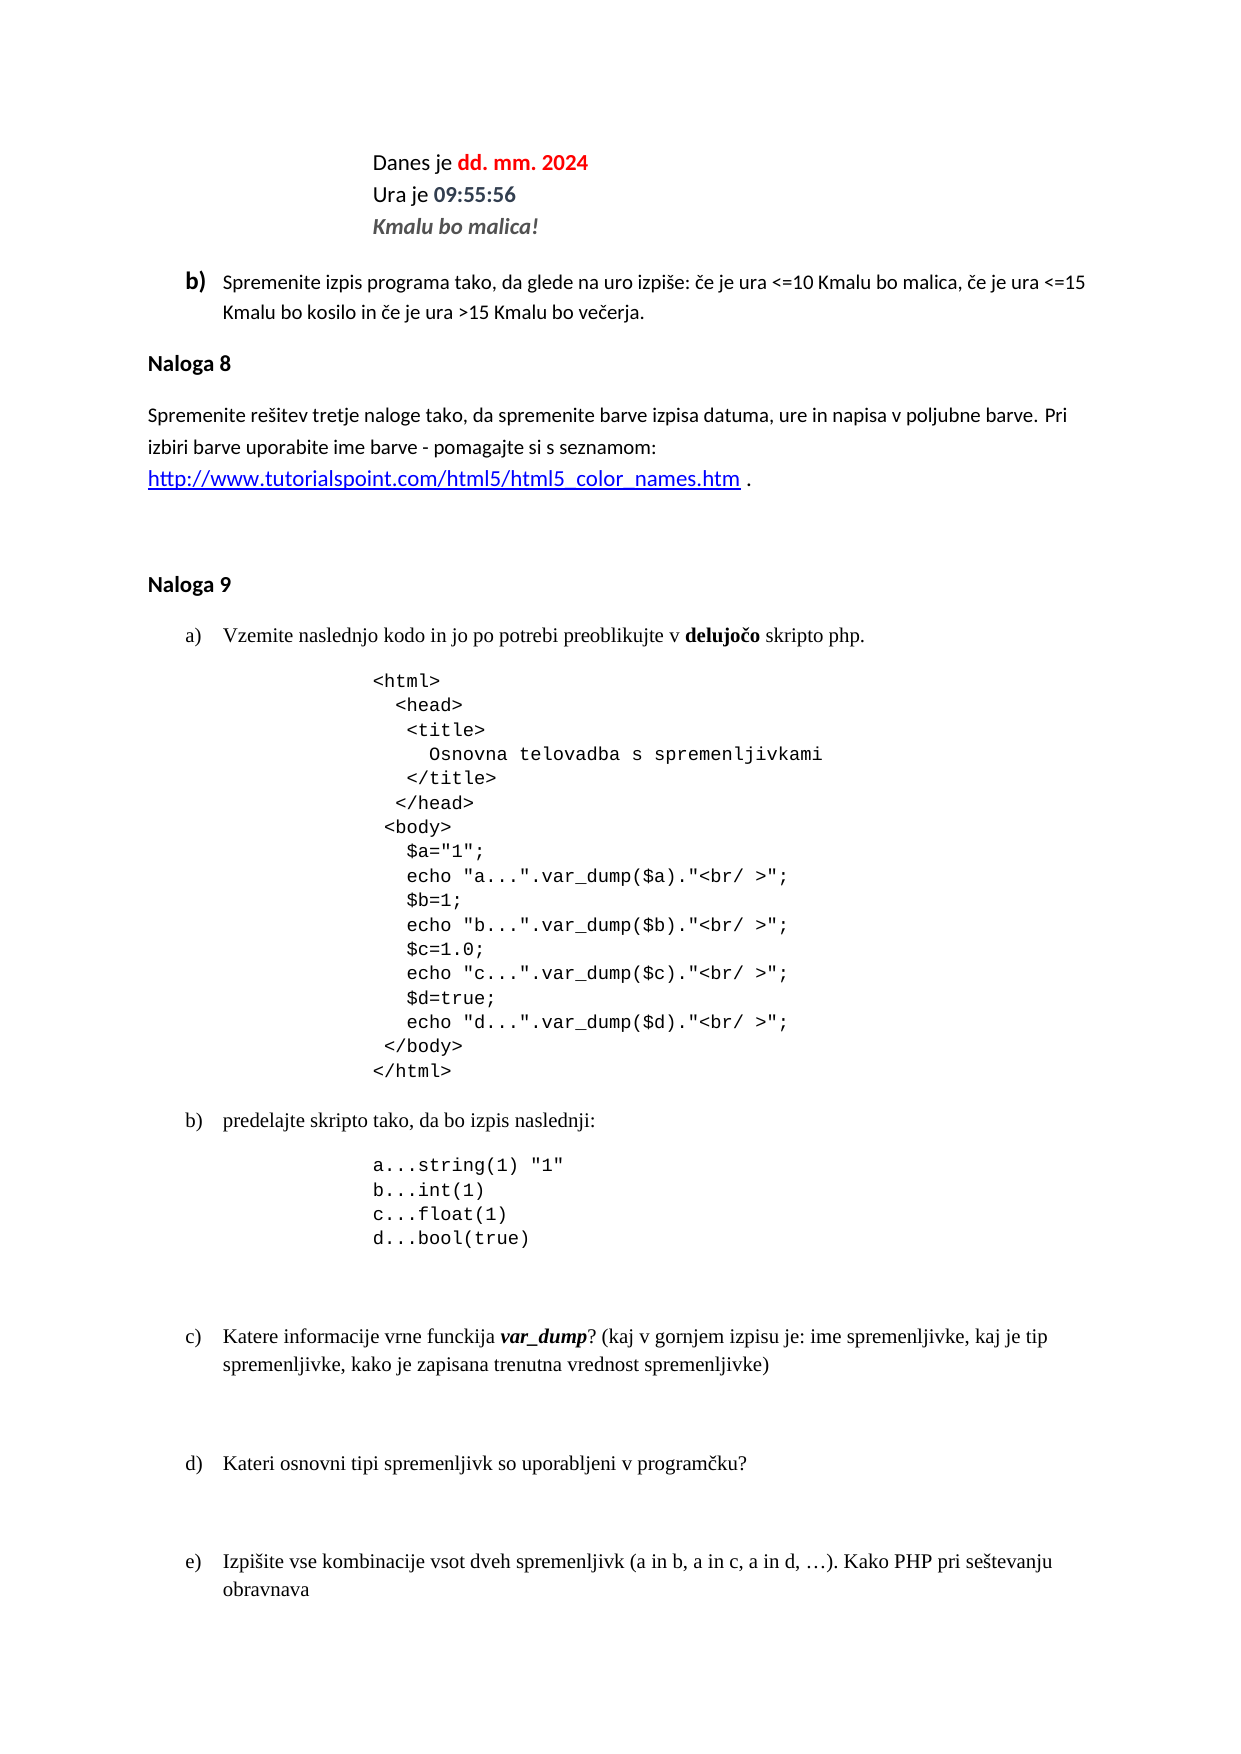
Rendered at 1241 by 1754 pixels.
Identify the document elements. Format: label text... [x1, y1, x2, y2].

text Naloga 8 [148, 349, 1093, 377]
text echo "a...".var_dump($a)."<br/ >"; [373, 867, 1093, 888]
text $c=1.0; [373, 940, 1093, 961]
text <title> [373, 720, 1093, 742]
text Danes je dd. mm. 2024 Ura je 09:55:56 Kmalu bo malica! [373, 148, 1093, 240]
list Kateri osnovni tipi spremenljivk so uporabljeni v programčku? [185, 1450, 1093, 1474]
text $a="1"; [373, 842, 1093, 863]
text Spremenite rešitev tretje naloge tako, da spremenite barve izpisa datuma, ure in napisa v poljubne barve. Pri izbiri barve uporabite ime barve - pomagajte si s seznamom: http://www.tutorialspoint.com/html5/html5_color_names.htm . [148, 402, 1093, 492]
text echo "d...".var_dump($d)."<br/ >"; [373, 1013, 1093, 1034]
text echo "b...".var_dump($b)."<br/ >"; [373, 915, 1093, 937]
list predelajte skripto tako, da bo izpis naslednji: [185, 1108, 1093, 1132]
text <body> [373, 818, 1093, 839]
list Spremenite izpis programa tako, da glede na uro izpiše: če je ura <=10 Kmalu bo malica, če je ura <=15 Kmalu bo kosilo in če je ura >15 Kmalu bo večerja. [185, 265, 1093, 325]
text $d=true; [373, 988, 1093, 1010]
text Osnovna telovadba s spremenljivkami [373, 745, 1093, 766]
text <html> [373, 672, 1093, 693]
list Katere informacije vrne funckija var_dump? (kaj v gornjem izpisu je: ime spremenljivke, kaj je tip spremenljivke, kako je zapisana trenutna vrednost spremenljivke) [185, 1324, 1093, 1376]
text </head> [373, 793, 1093, 815]
text </title> [373, 769, 1093, 790]
text <head> [373, 696, 1093, 717]
list Vzemite naslednjo kodo in jo po potrebi preoblikujte v delujočo skripto php. [185, 623, 1093, 647]
list Izpišite vse kombinacije vsot dveh spremenljivk (a in b, a in c, a in d, …). Kako PHP pri seštevanju obravnava [185, 1549, 1093, 1601]
text a...string(1) "1" b...int(1) c...float(1) d...bool(true) [373, 1156, 1093, 1250]
text $b=1; [373, 891, 1093, 912]
text </body> [373, 1037, 1093, 1058]
text Naloga 9 [148, 570, 1093, 598]
text echo "c...".var_dump($c)."<br/ >"; [373, 964, 1093, 985]
text </html> [373, 1062, 1093, 1083]
